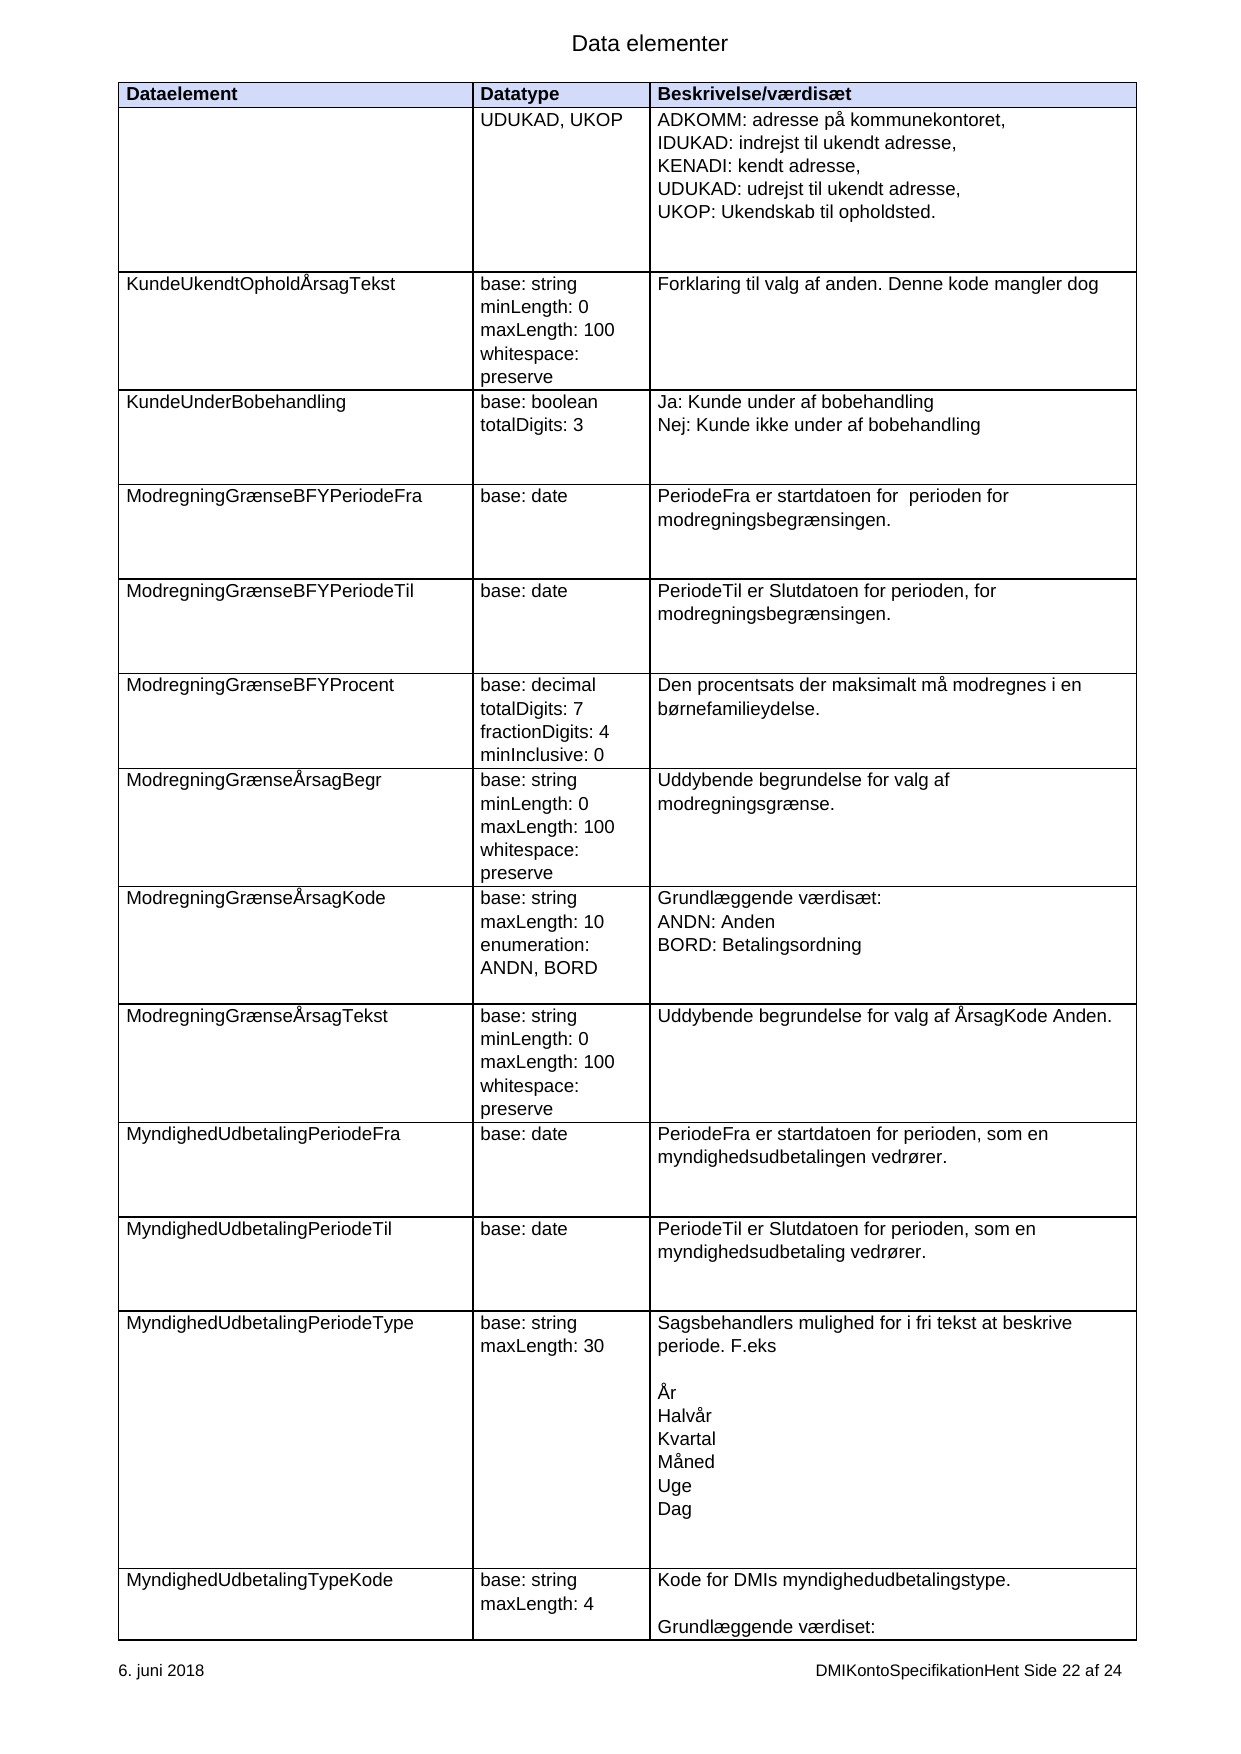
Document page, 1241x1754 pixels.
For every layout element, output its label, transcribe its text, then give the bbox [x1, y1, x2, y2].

table_cell PeriodeTil er Slutdatoen for perioden, som en myndighedsudbetaling vedrører. [651, 1218, 1136, 1310]
table_cell PeriodeFra er startdatoen for perioden, som en myndighedsudbetalingen vedrører. [651, 1123, 1136, 1216]
table_cell base: date [474, 1218, 649, 1310]
table_cell base: string minLength: 0 maxLength: 100 whitespace: preserve [474, 273, 649, 389]
table_cell Sagsbehandlers mulighed for i fri tekst at beskrive periode. F.eks År Halvår Kvartal Måned Uge Dag [651, 1312, 1136, 1567]
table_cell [474, 1569, 649, 1639]
table_cell base: date [474, 580, 649, 673]
table_cell Uddybende begrundelse for valg af modregningsgrænse. [651, 769, 1136, 886]
table_cell Grundlæggende værdisæt: ANDN: Anden BORD: Betalingsordning [651, 887, 1136, 1003]
table_cell Uddybende begrundelse for valg af ÅrsagKode Anden. [651, 1005, 1136, 1121]
table_cell KundeUnderBobehandling [119, 391, 472, 484]
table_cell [651, 108, 1136, 271]
table_cell ModregningGrænseÅrsagBegr [119, 769, 472, 886]
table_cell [119, 108, 472, 271]
table_cell base: date [474, 1123, 649, 1216]
table_cell PeriodeFra er startdatoen for perioden for modregningsbegrænsingen. [651, 485, 1136, 578]
table_cell MyndighedUdbetalingPeriodeFra [119, 1123, 472, 1216]
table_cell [651, 1569, 1136, 1639]
table_cell base: date [474, 485, 649, 578]
table_cell base: decimal totalDigits: 7 fractionDigits: 4 minInclusive: 0 [474, 674, 649, 767]
table_cell ModregningGrænseBFYProcent [119, 674, 472, 767]
table_cell MyndighedUdbetalingPeriodeTil [119, 1218, 472, 1310]
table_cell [119, 1569, 472, 1639]
table_cell Forklaring til valg af anden. Denne kode mangler dog [651, 273, 1136, 389]
table_cell ModregningGrænseÅrsagKode [119, 887, 472, 1003]
table_cell KundeUkendtOpholdÅrsagTekst [119, 273, 472, 389]
table_cell PeriodeTil er Slutdatoen for perioden, for modregningsbegrænsingen. [651, 580, 1136, 673]
table_header Beskrivelse/værdisæt [651, 83, 1136, 107]
table_header Datatype [474, 83, 649, 107]
table_cell ModregningGrænseÅrsagTekst [119, 1005, 472, 1121]
table_cell base: string minLength: 0 maxLength: 100 whitespace: preserve [474, 1005, 649, 1121]
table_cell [474, 108, 649, 271]
table_cell base: boolean totalDigits: 3 [474, 391, 649, 484]
table_cell Ja: Kunde under af bobehandling Nej: Kunde ikke under af bobehandling [651, 391, 1136, 484]
table_cell ModregningGrænseBFYPeriodeTil [119, 580, 472, 673]
table_cell MyndighedUdbetalingPeriodeType [119, 1312, 472, 1567]
table_cell ModregningGrænseBFYPeriodeFra [119, 485, 472, 578]
table_cell base: string maxLength: 30 [474, 1312, 649, 1567]
table_header Dataelement [119, 83, 472, 107]
table_cell base: string minLength: 0 maxLength: 100 whitespace: preserve [474, 769, 649, 886]
table_cell Den procentsats der maksimalt må modregnes i en børnefamilieydelse. [651, 674, 1136, 767]
table_cell base: string maxLength: 10 enumeration: ANDN, BORD [474, 887, 649, 1003]
